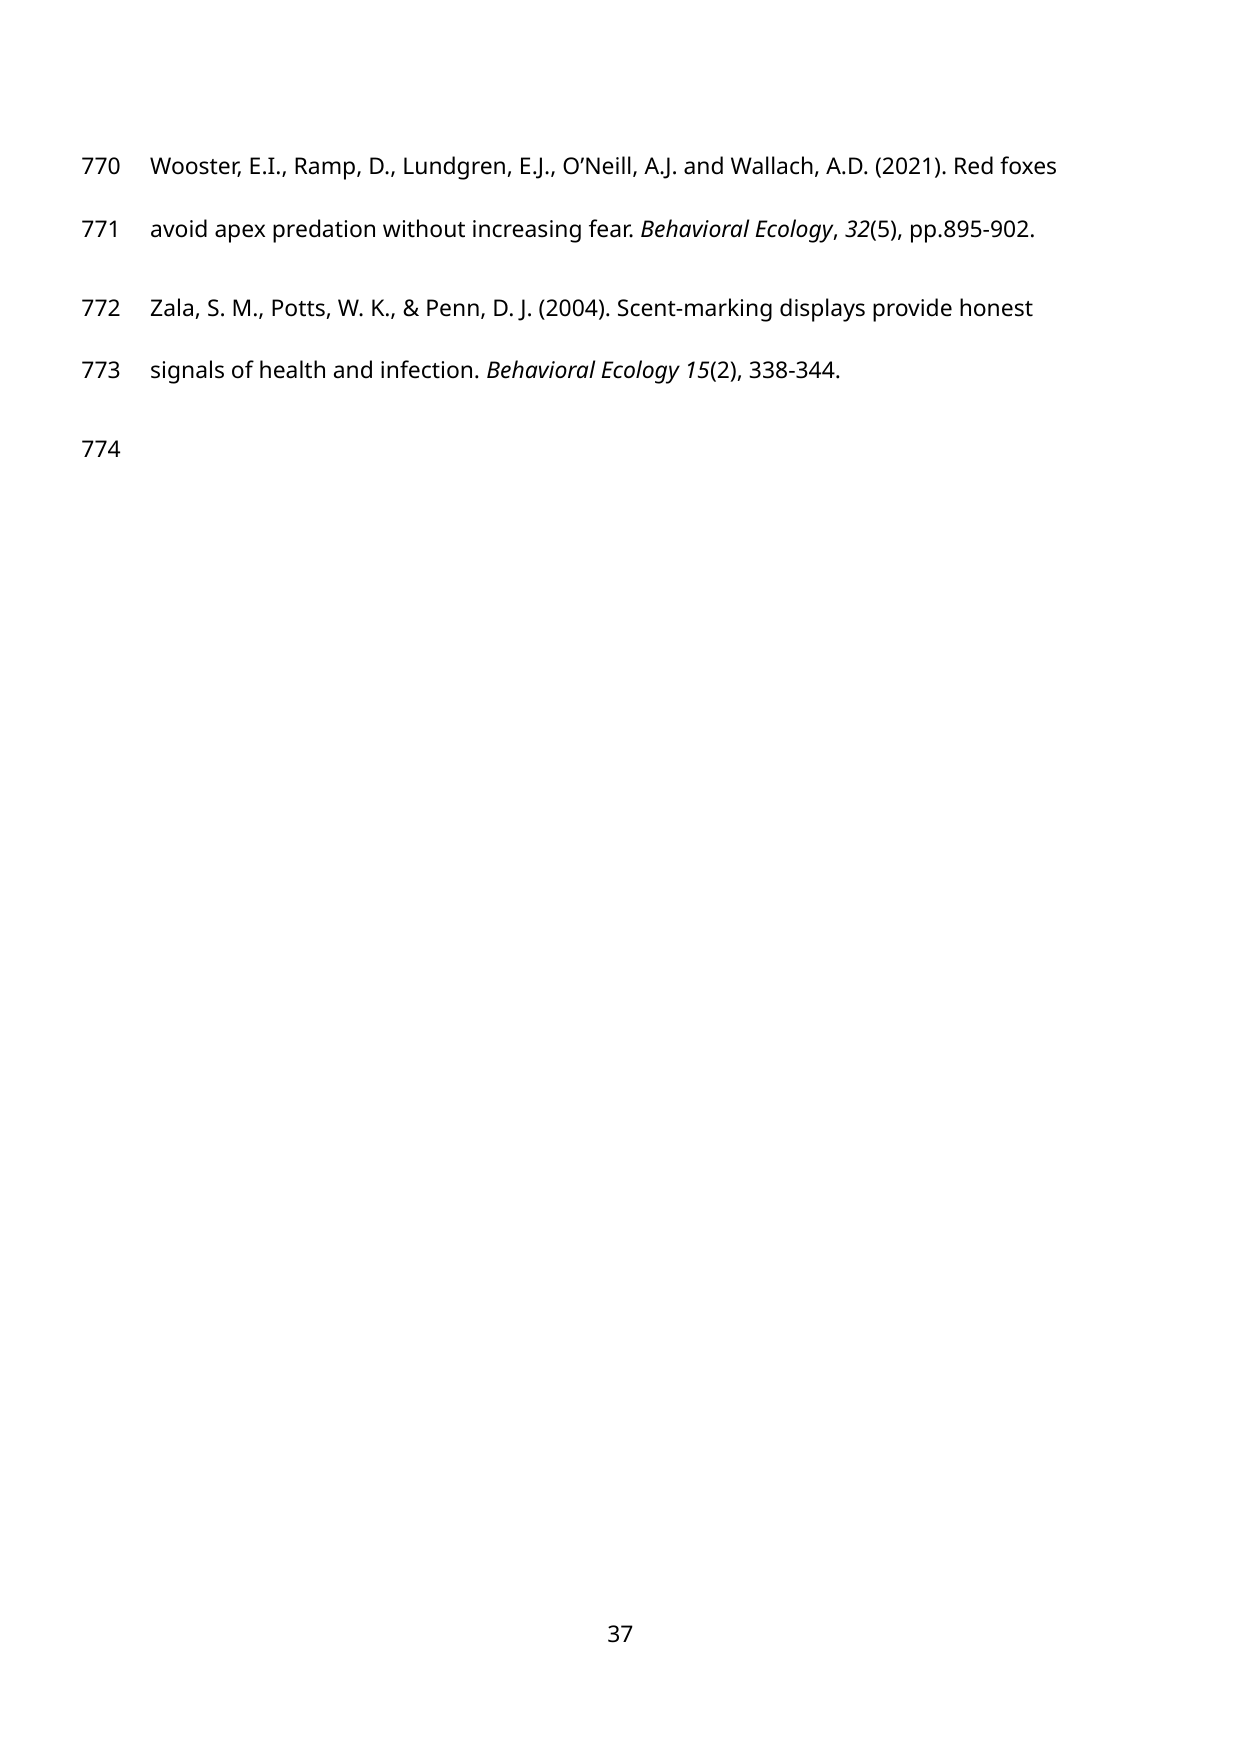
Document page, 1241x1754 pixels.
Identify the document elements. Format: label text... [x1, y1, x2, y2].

text Zala, S. M., Potts, W. K., & Penn, D. J. (2004). Scent-marking displays provide honest signals of health and infection. Behavioral Ecology 15(2), 338-344. [150, 292, 1090, 385]
text Wooster, E.I., Ramp, D., Lundgren, E.J., O’Neill, A.J. and Wallach, A.D. (2021). Red foxes avoid apex predation without increasing fear. Behavioral Ecology, 32(5), pp.895-902. [150, 150, 1090, 244]
